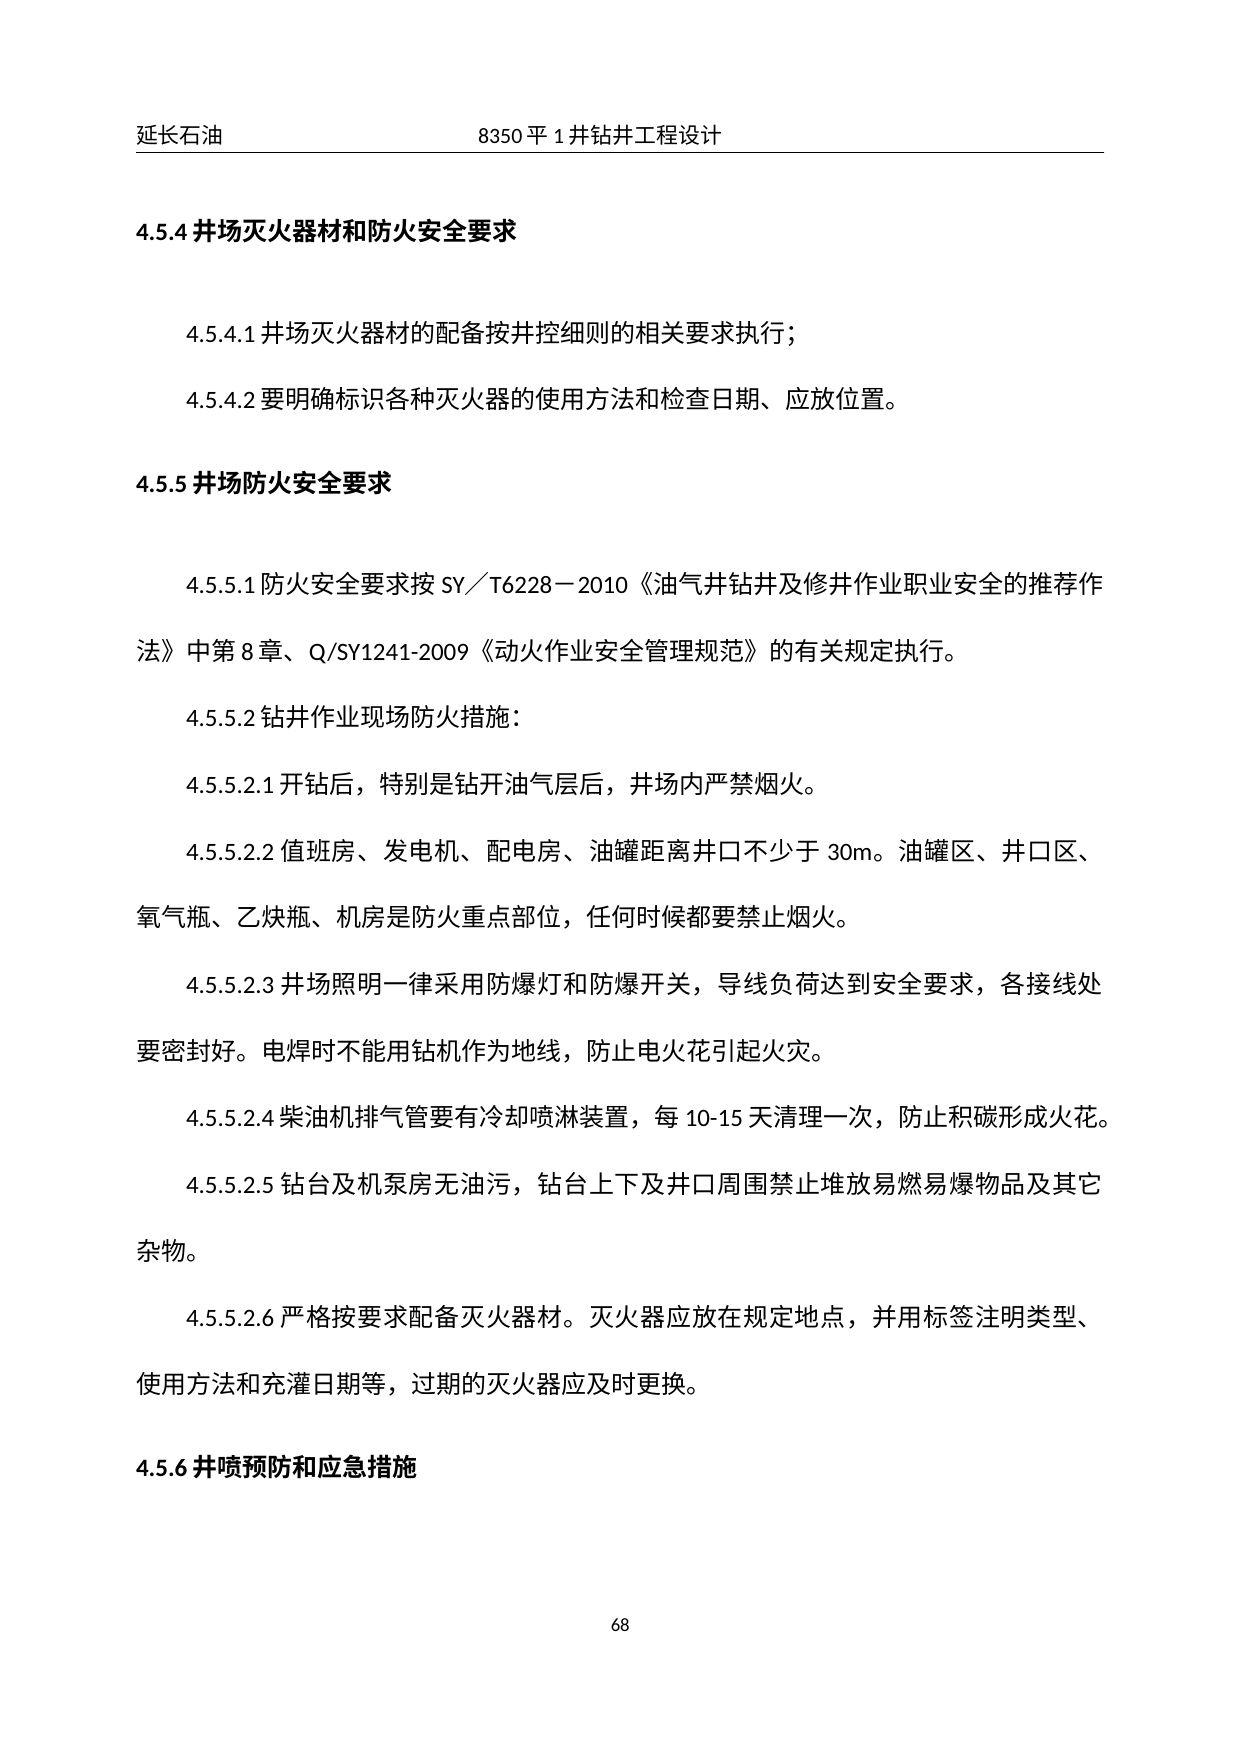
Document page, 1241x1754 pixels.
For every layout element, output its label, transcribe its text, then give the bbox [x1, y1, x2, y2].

text 4.5.4井场灭火器材和防火安全要求 [136, 196, 1104, 263]
text 4.5.5.2.2值班房、发电机、配电房、油罐距离井口不少于30m。油罐区、井口区、氧气瓶、乙炔瓶、机房是防火重点部位，任何时候都要禁止烟火。 [136, 816, 1104, 949]
text 4.5.5.2.5钻台及机泵房无油污，钻台上下及井口周围禁止堆放易燃易爆物品及其它杂物。 [136, 1149, 1104, 1283]
text 4.5.5.1防火安全要求按SY／T6228－2010《油气井钻井及修井作业职业安全的推荐作法》中第8章、Q/SY1241-2009《动火作业安全管理规范》的有关规定执行。 [136, 549, 1104, 683]
text 4.5.4.2要明确标识各种灭火器的使用方法和检查日期、应放位置。 [136, 364, 1104, 431]
text 4.5.5.2.4柴油机排气管要有冷却喷淋装置，每10-15天清理一次，防止积碳形成火花。 [136, 1083, 1104, 1149]
text 4.5.5.2钻井作业现场防火措施： [136, 683, 1104, 749]
text 4.5.5.2.6严格按要求配备灭火器材。灭火器应放在规定地点，并用标签注明类型、使用方法和充灌日期等，过期的灭火器应及时更换。 [136, 1283, 1104, 1416]
text 4.5.6井喷预防和应急措施 [136, 1433, 1104, 1499]
text 4.5.5井场防火安全要求 [136, 448, 1104, 514]
text 4.5.5.2.1开钻后，特别是钻开油气层后，井场内严禁烟火。 [136, 749, 1104, 816]
text 4.5.5.2.3井场照明一律采用防爆灯和防爆开关，导线负荷达到安全要求，各接线处要密封好。电焊时不能用钻机作为地线，防止电火花引起火灾。 [136, 949, 1104, 1083]
text 4.5.4.1井场灭火器材的配备按井控细则的相关要求执行； [136, 298, 1104, 364]
